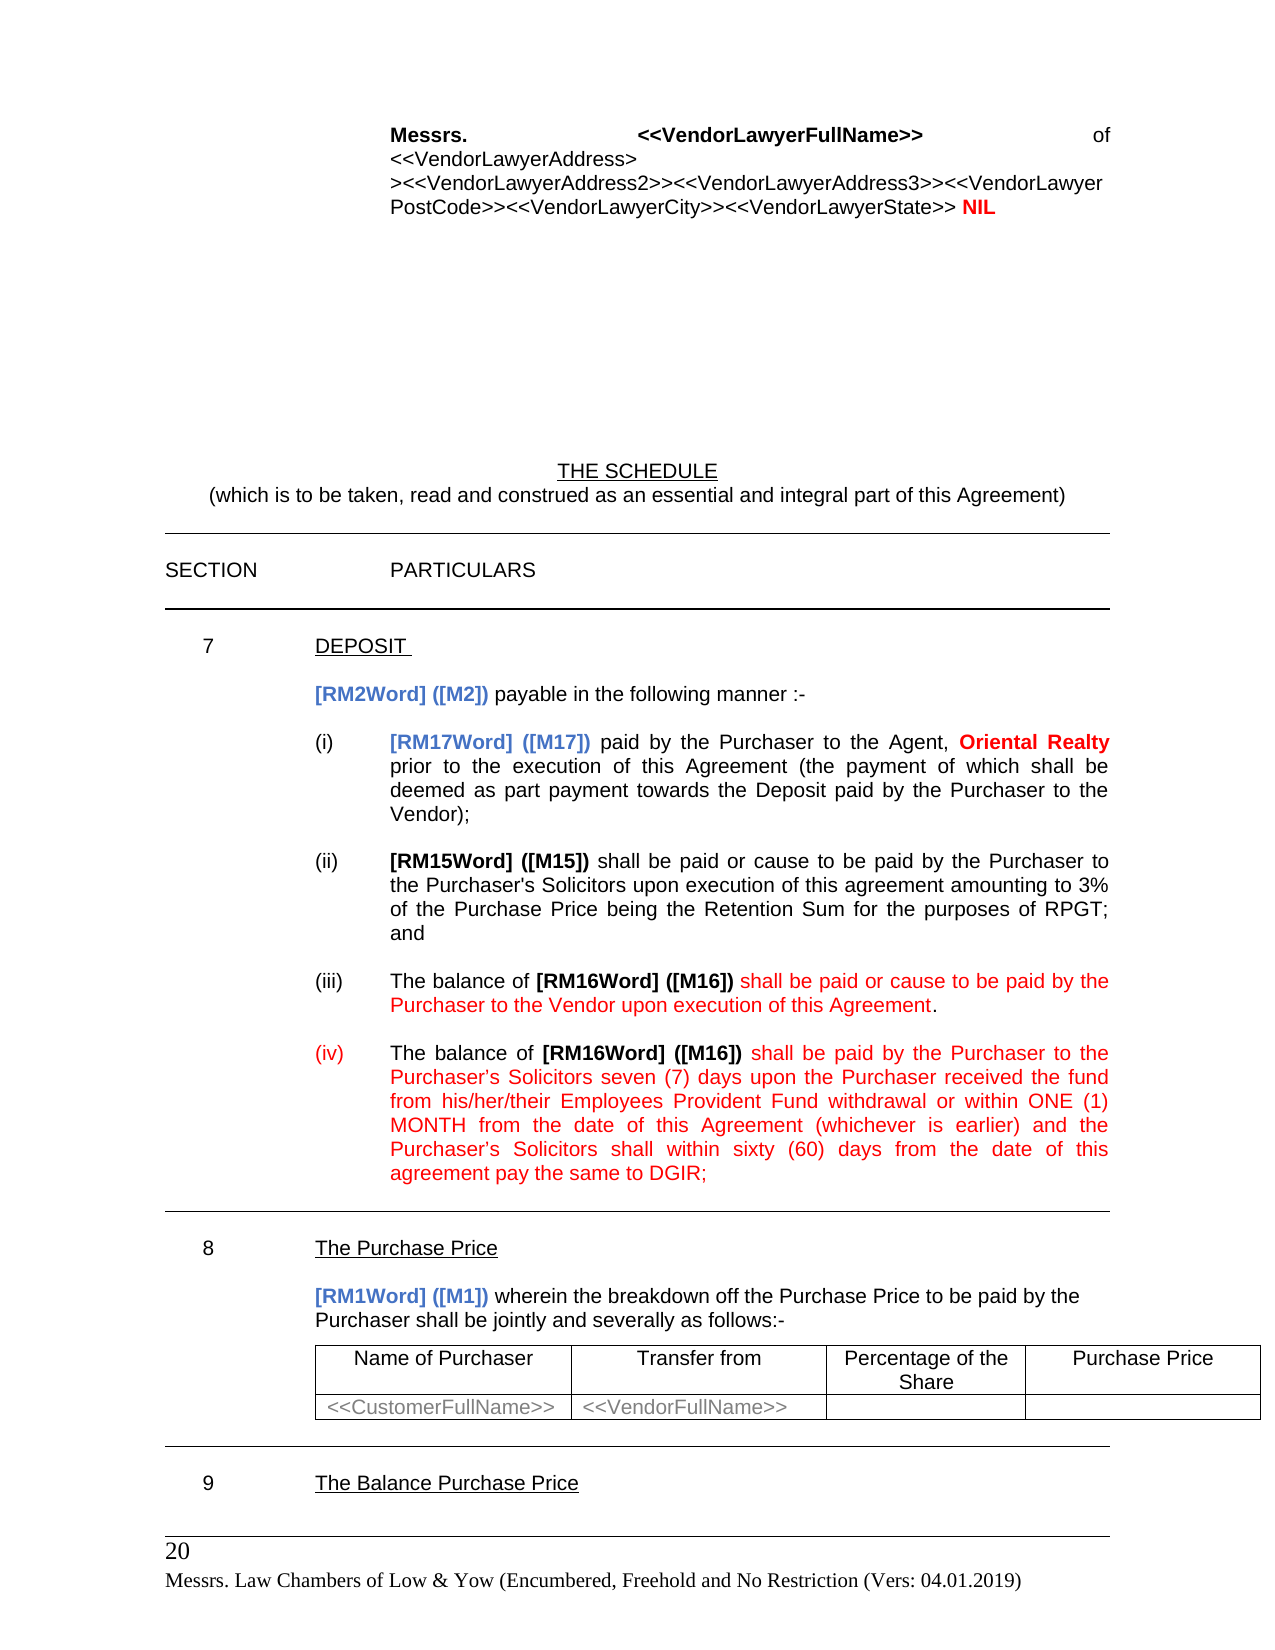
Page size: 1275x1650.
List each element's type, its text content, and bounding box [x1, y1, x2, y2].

list The balance of [RM16Word] ([M16]) shall be paid or cause to be paid by the Purchaser to the Vendor upon execution of this Agreement. [315, 969, 1110, 1017]
text SECTION PARTICULARS [165, 558, 1110, 582]
table_header Purchase Price [1026, 1346, 1260, 1393]
text (which is to be taken, read and construed as an essential and integral part of this Agreement) [165, 483, 1110, 507]
text THE SCHEDULE [165, 459, 1110, 483]
text 7 DEPOSIT [165, 634, 1110, 658]
table_header Transfer from [572, 1346, 826, 1393]
table_header Percentage of the Share [827, 1346, 1025, 1393]
table_cell [827, 1395, 1025, 1418]
table_cell <<VendorFullName>> [572, 1395, 826, 1418]
text [RM1Word] ([M1]) wherein the breakdown off the Purchase Price to be paid by the Purchaser shall be jointly and severally as follows:- [315, 1284, 1110, 1332]
table_cell [1026, 1395, 1260, 1418]
text [RM2Word] ([M2]) payable in the following manner :- [315, 682, 1110, 706]
list [RM17Word] ([M17]) paid by the Purchaser to the Agent, Oriental Realty prior to the execution of this Agreement (the payment of which shall be deemed as part payment towards the Deposit paid by the Purchaser to the Vendor); [315, 729, 1110, 825]
list [RM15Word] ([M15]) shall be paid or cause to be paid by the Purchaser to the Purchaser's Solicitors upon execution of this agreement amounting to 3% of the Purchase Price being the Retention Sum for the purposes of RPGT; and [315, 849, 1110, 945]
table_cell <<CustomerFullName>> [316, 1395, 571, 1418]
text Messrs. <<VendorLawyerFullName>> of <<VendorLawyerAddress>><<VendorLawyerAddress2>><<VendorLawyerAddress3>><<VendorLawyerPostCode>><<VendorLawyerCity>><<VendorLawyerState>> NIL [390, 123, 1110, 219]
list The balance of [RM16Word] ([M16]) shall be paid by the Purchaser to the Purchaser’s Solicitors seven (7) days upon the Purchaser received the fund from his/her/their Employees Provident Fund withdrawal or within ONE (1) MONTH from the date of this Agreement (whichever is earlier) and the Purchaser’s Solicitors shall within sixty (60) days from the date of this agreement pay the same to DGIR; [315, 1041, 1110, 1185]
text 9 The Balance Purchase Price [165, 1471, 1110, 1495]
table_header Name of Purchaser [316, 1346, 571, 1393]
text 8 The Purchase Price [165, 1236, 1110, 1260]
